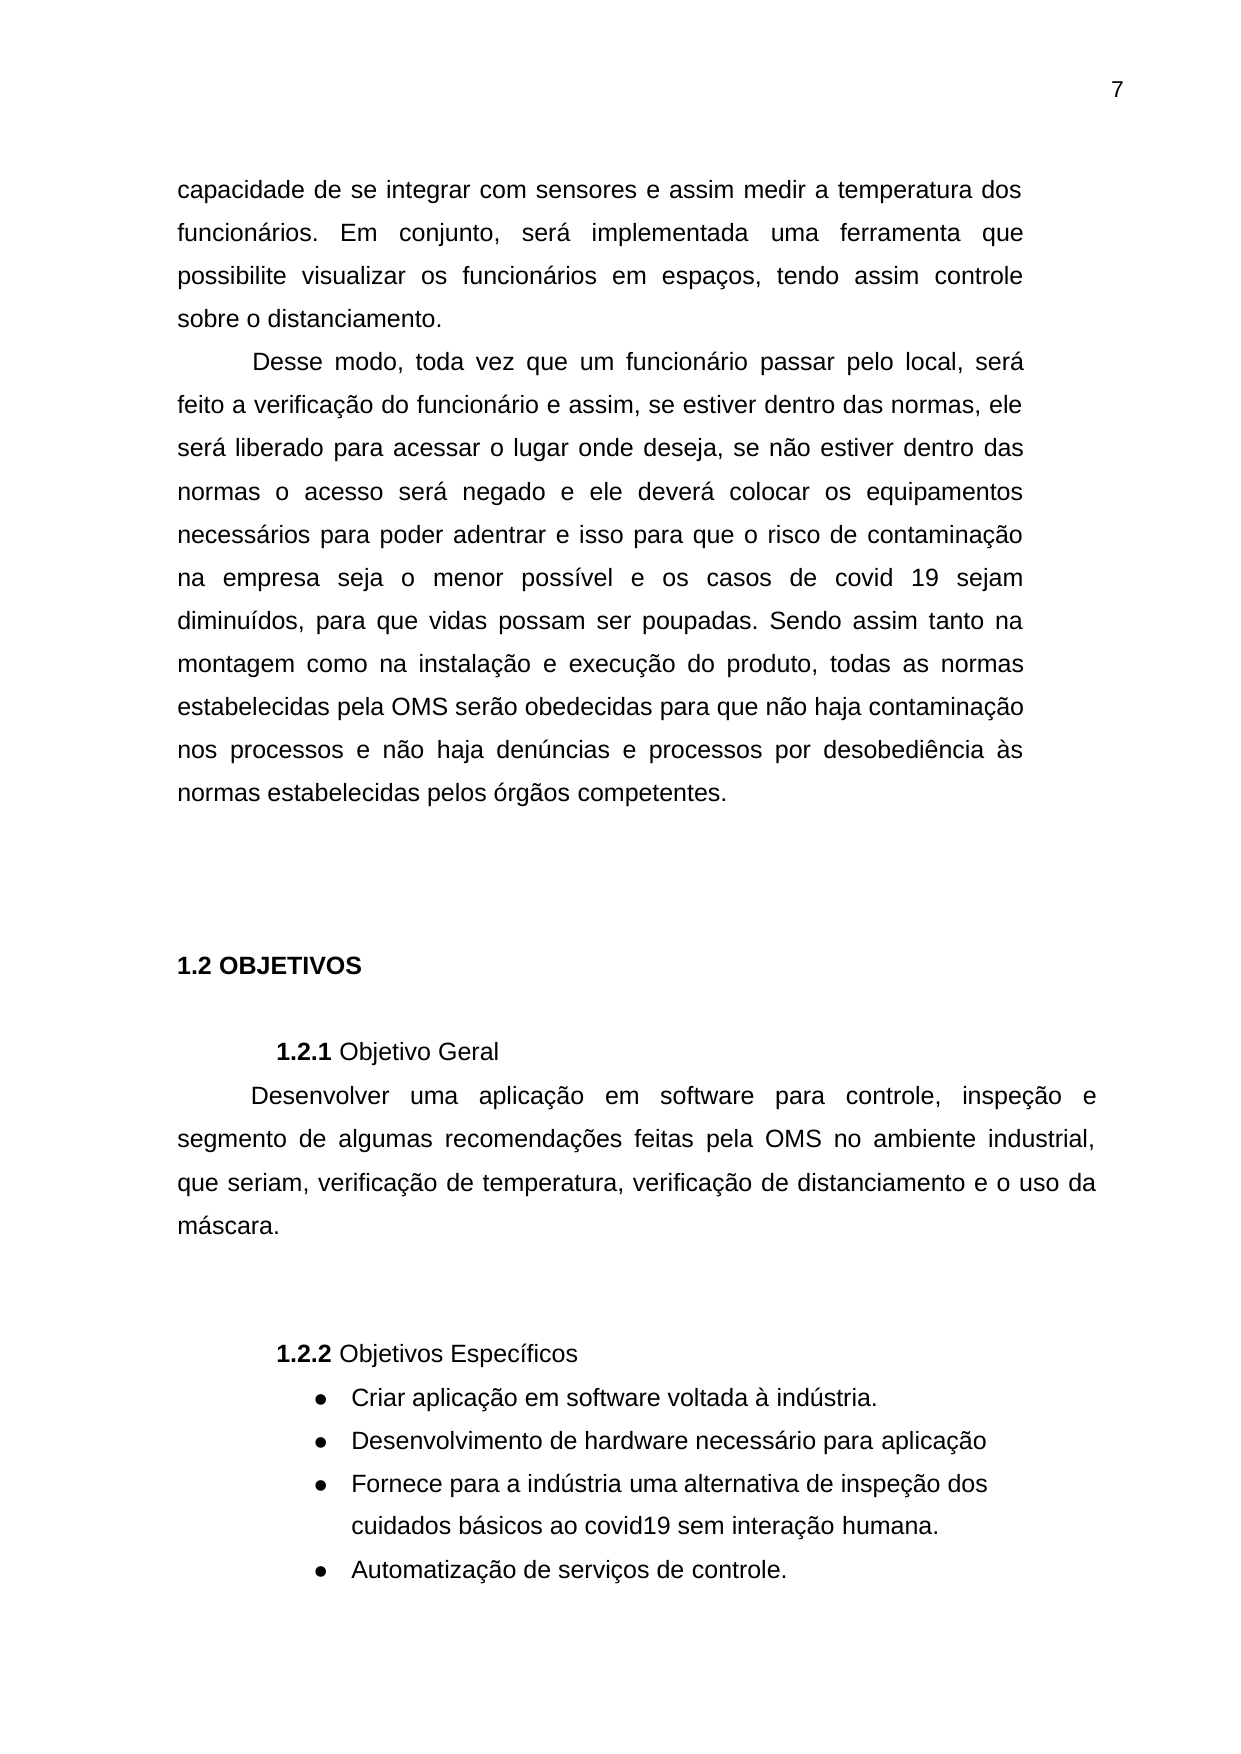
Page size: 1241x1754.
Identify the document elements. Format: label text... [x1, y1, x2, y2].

subtitle OBJETIVOS [177, 951, 1109, 980]
list Fornece para a indústria uma alternativa de inspeção dos cuidados básicos ao covid19 sem interação humana. [313, 1468, 1024, 1539]
list Objetivos Específicos [276, 1339, 1109, 1368]
list Objetivo Geral [276, 1037, 1109, 1066]
list Desenvolvimento de hardware necessário para aplicação [313, 1426, 1109, 1455]
list Automatização de serviços de controle. [313, 1554, 1109, 1584]
text Desse modo, toda vez que um funcionário passar pelo local, será feito a verificação do funcionário e assim, se estiver dentro das normas, ele será liberado para acessar o lugar onde deseja, se não estiver dentro das normas o acesso será negado e ele deverá colocar os equipamentos necessários para poder adentrar e isso para que o risco de contaminação na empresa seja o menor possível e os casos de covid 19 sejam diminuídos, para que vidas possam ser poupadas. Sendo assim tanto na montagem como na instalação e execução do produto, todas as normas estabelecidas pela OMS serão obedecidas para que não haja contaminação nos processos e não haja denúncias e processos por desobediência às normas estabelecidas pelos órgãos competentes. [177, 347, 1024, 807]
list Criar aplicação em software voltada à indústria. [313, 1383, 1109, 1412]
text Desenvolver uma aplicação em software para controle, inspeção e segmento de algumas recomendações feitas pela OMS no ambiente industrial, que seriam, verificação de temperatura, verificação de distanciamento e o uso da máscara. [177, 1081, 1097, 1240]
text capacidade de se integrar com sensores e assim medir a temperatura dos funcionários. Em conjunto, será implementada uma ferramenta que possibilite visualizar os funcionários em espaços, tendo assim controle sobre o distanciamento. [177, 175, 1024, 333]
